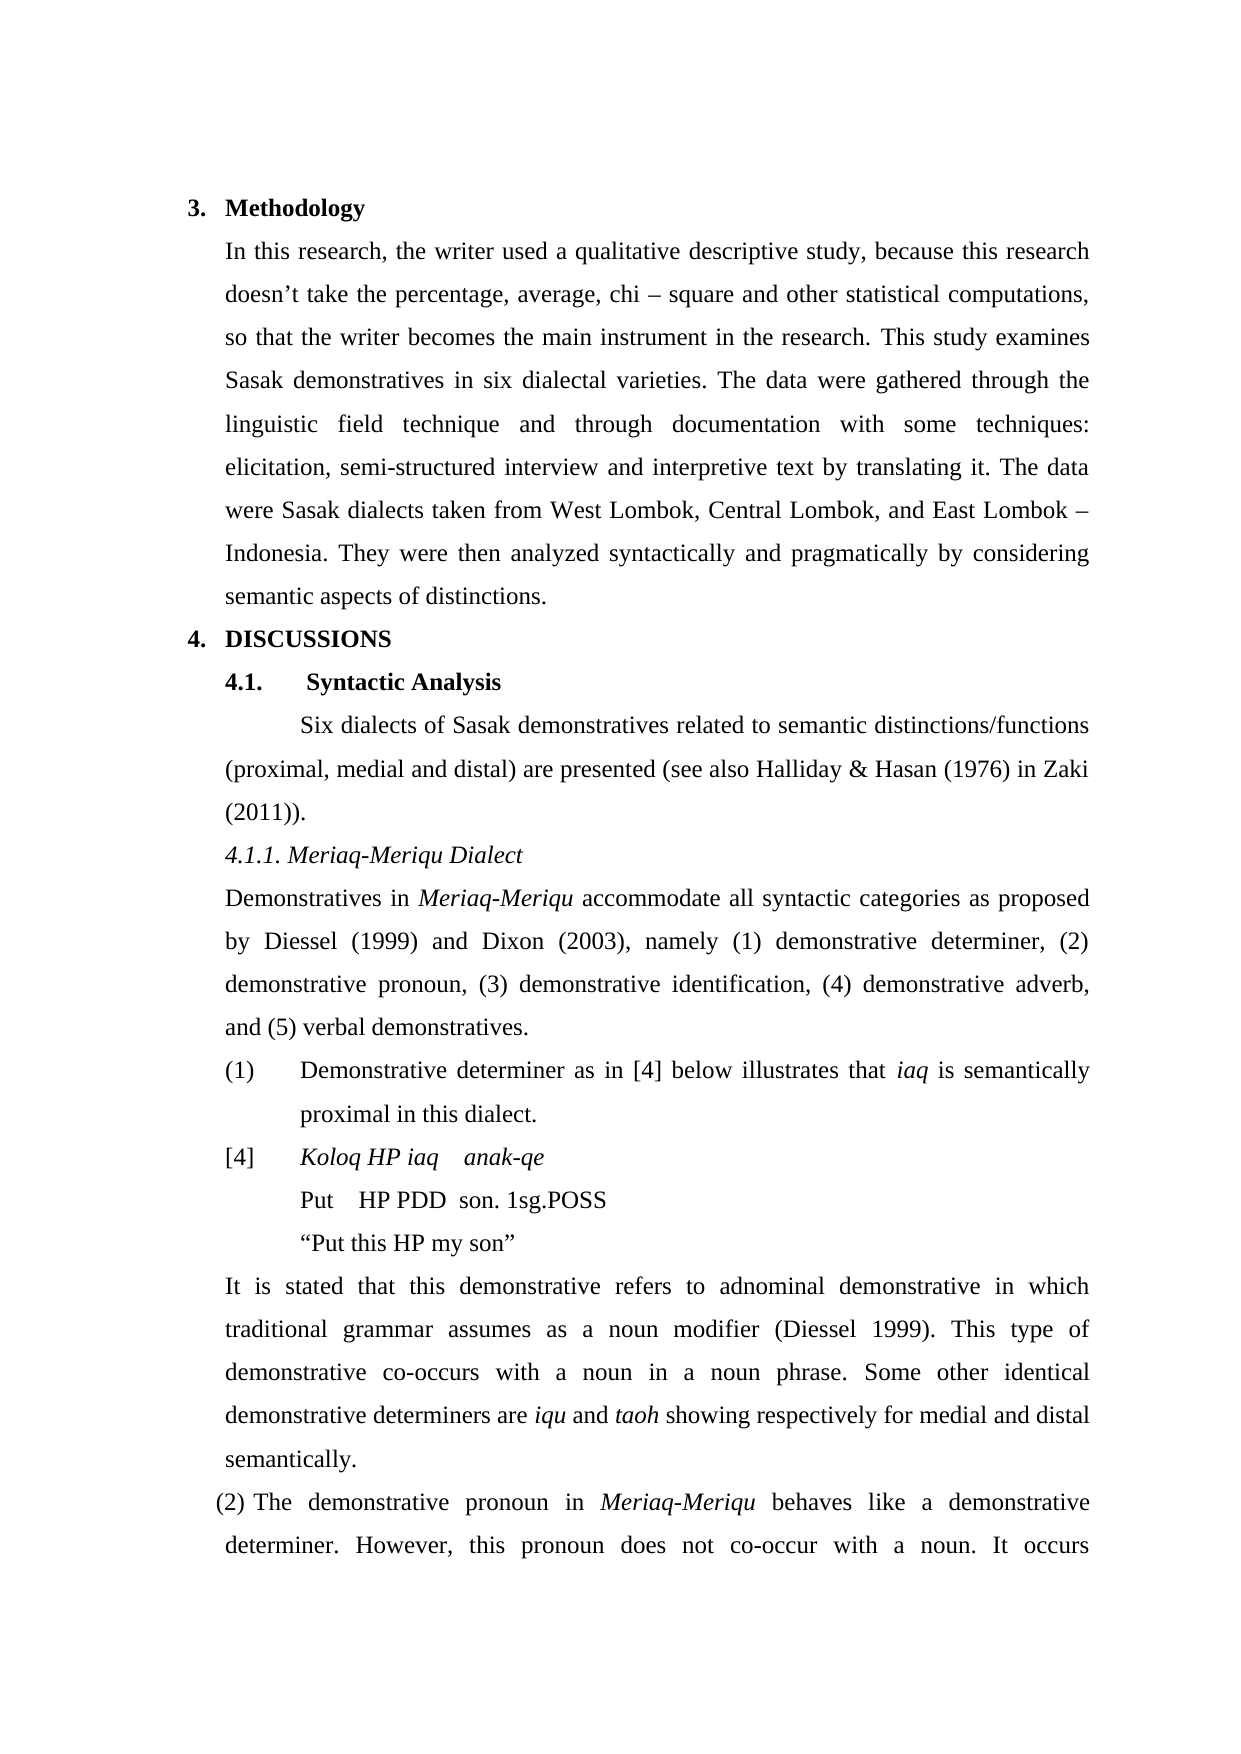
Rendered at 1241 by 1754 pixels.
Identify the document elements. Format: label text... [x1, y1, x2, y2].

list DISCUSSIONS [187, 624, 1090, 653]
list Syntactic Analysis [225, 667, 1090, 696]
list Demonstratives in Meriaq-Meriqu accommodate all syntactic categories as proposed by Diessel (1999) and Dixon (2003), namely (1) demonstrative determiner, (2) demonstrative pronoun, (3) demonstrative identification, (4) demonstrative adverb, and (5) verbal demonstratives. [225, 883, 1090, 1041]
text 4.1.1. Meriaq-Meriqu Dialect [150, 840, 1090, 869]
text Six dialects of Sasak demonstratives related to semantic distinctions/functions (proximal, medial and distal) are presented (see also Halliday & Hasan (1976) in Zaki (2011)). [225, 711, 1090, 826]
list Methodology [187, 193, 1090, 222]
list Put HP PDD son. 1sg.POSS [150, 1185, 1090, 1214]
list Demonstrative determiner as in [4] below illustrates that iaq is semantically proximal in this dialect. [225, 1056, 1090, 1127]
list It is stated that this demonstrative refers to adnominal demonstrative in which traditional grammar assumes as a noun modifier (Diessel 1999). This type of demonstrative co-occurs with a noun in a noun phrase. Some other identical demonstrative determiners are iqu and taoh showing respectively for medial and distal semantically. [225, 1271, 1090, 1472]
list “Put this HP my son” [150, 1228, 1090, 1257]
list [4] Koloq HP iaq anak-qe [150, 1142, 1090, 1171]
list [216, 1487, 1090, 1559]
list In this research, the writer used a qualitative descriptive study, because this research doesn’t take the percentage, average, chi – square and other statistical computations, so that the writer becomes the main instrument in the research. This study examines Sasak demonstratives in six dialectal varieties. The data were gathered through the linguistic field technique and through documentation with some techniques: elicitation, semi-structured interview and interpretive text by translating it. The data were Sasak dialects taken from West Lombok, Central Lombok, and East Lombok – Indonesia. They were then analyzed syntactically and pragmatically by considering semantic aspects of distinctions. [225, 236, 1090, 610]
